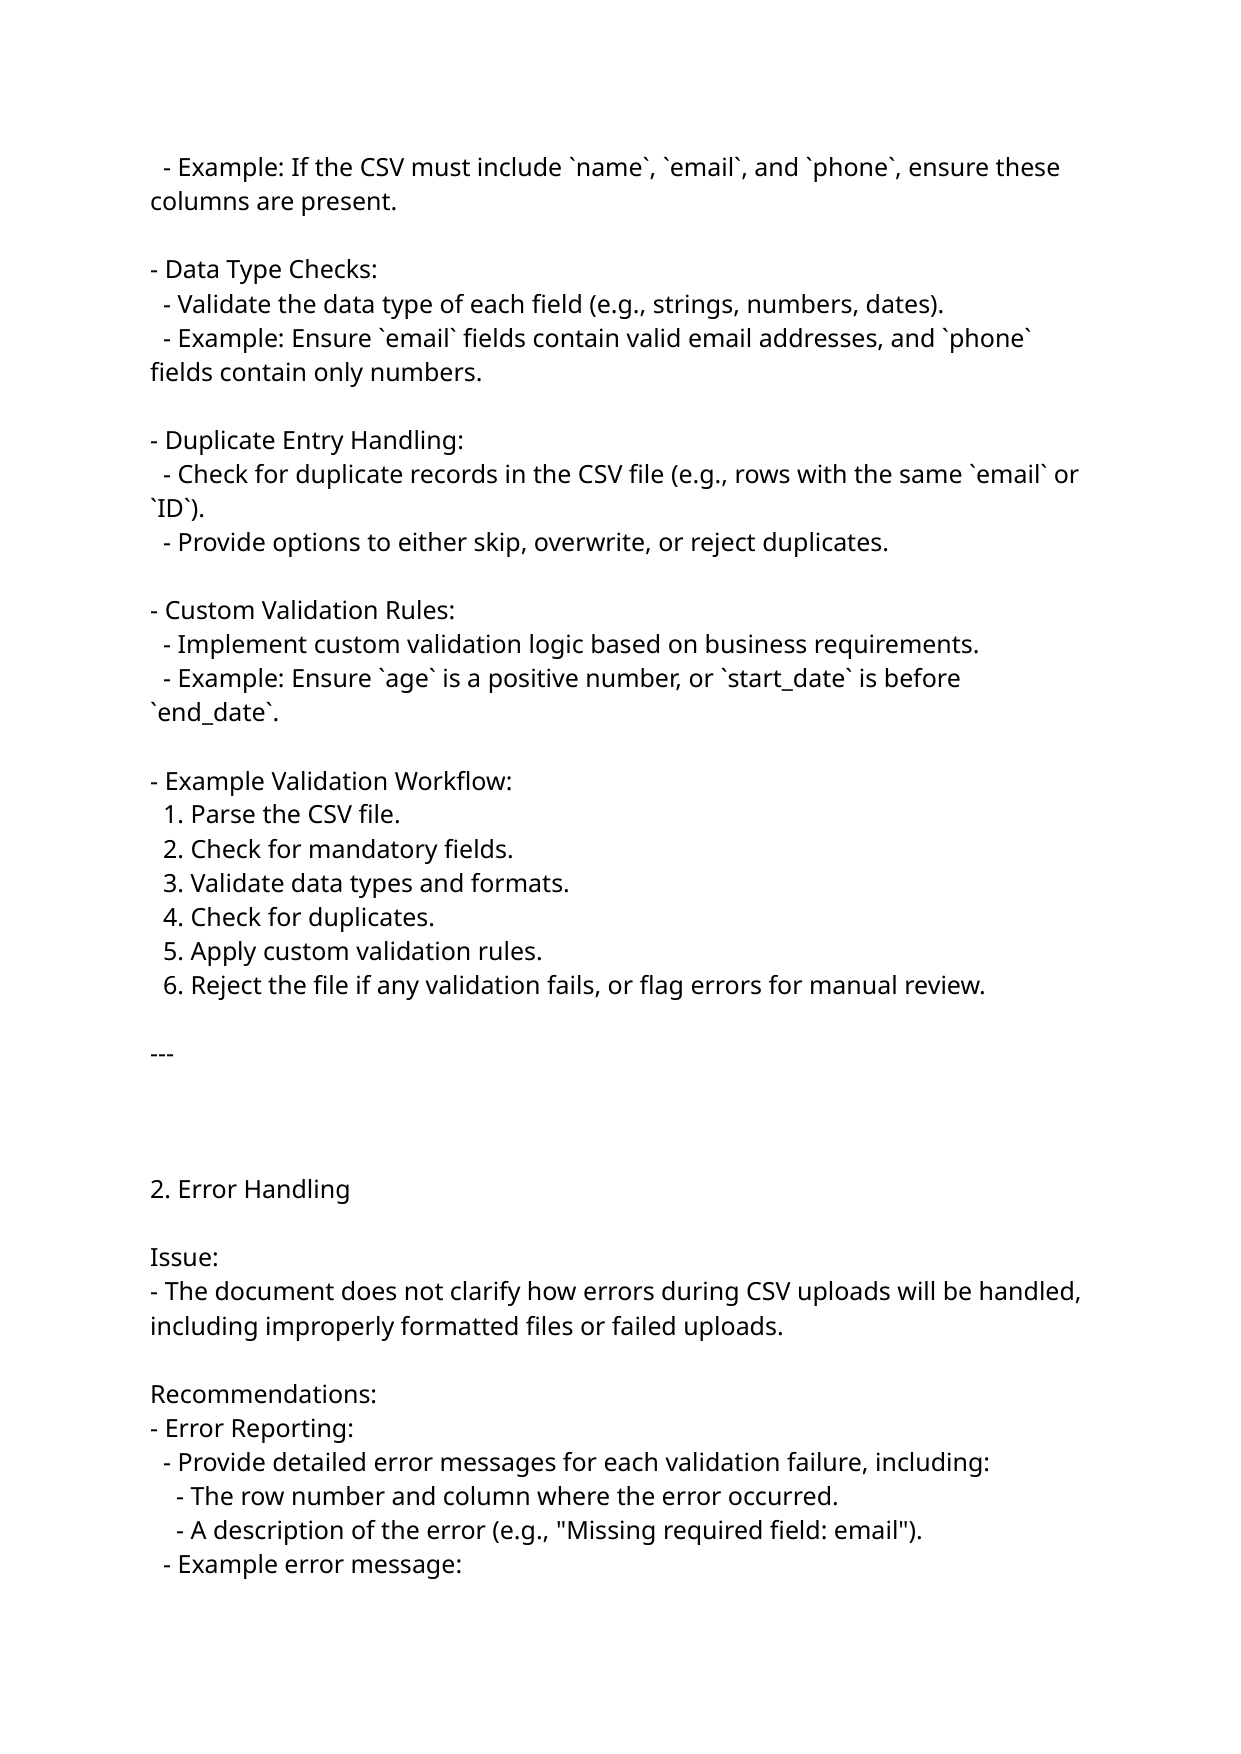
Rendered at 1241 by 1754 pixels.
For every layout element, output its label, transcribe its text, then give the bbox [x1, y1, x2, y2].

text - Check for duplicate records in the CSV file (e.g., rows with the same `email` or `ID`). [150, 457, 1090, 525]
text 3. Validate data types and formats. [150, 865, 1090, 899]
text - Data Type Checks: [150, 252, 1090, 286]
text - Example error message: [150, 1547, 1090, 1581]
text 6. Reject the file if any validation fails, or flag errors for manual review. [150, 967, 1090, 1002]
text - Provide detailed error messages for each validation failure, including: [150, 1444, 1090, 1478]
text - The document does not clarify how errors during CSV uploads will be handled, including improperly formatted files or failed uploads. [150, 1274, 1090, 1342]
text - Custom Validation Rules: [150, 593, 1090, 627]
text 4. Check for duplicates. [150, 899, 1090, 933]
text - Example: Ensure `email` fields contain valid email addresses, and `phone` fields contain only numbers. [150, 320, 1090, 388]
text Issue: [150, 1240, 1090, 1274]
text 2. Error Handling [150, 1172, 1090, 1206]
text - A description of the error (e.g., "Missing required field: email"). [150, 1512, 1090, 1547]
text 5. Apply custom validation rules. [150, 933, 1090, 967]
text - Validate the data type of each field (e.g., strings, numbers, dates). [150, 286, 1090, 320]
text - Implement custom validation logic based on business requirements. [150, 627, 1090, 661]
text Recommendations: [150, 1376, 1090, 1410]
text --- [150, 1036, 1090, 1070]
text - The row number and column where the error occurred. [150, 1478, 1090, 1512]
text - Provide options to either skip, overwrite, or reject duplicates. [150, 525, 1090, 559]
text 1. Parse the CSV file. [150, 797, 1090, 831]
text - Example Validation Workflow: [150, 763, 1090, 797]
text - Duplicate Entry Handling: [150, 422, 1090, 457]
text 2. Check for mandatory fields. [150, 831, 1090, 865]
text - Error Reporting: [150, 1410, 1090, 1444]
text - Example: If the CSV must include `name`, `email`, and `phone`, ensure these columns are present. [150, 150, 1090, 218]
text - Example: Ensure `age` is a positive number, or `start_date` is before `end_date`. [150, 661, 1090, 729]
